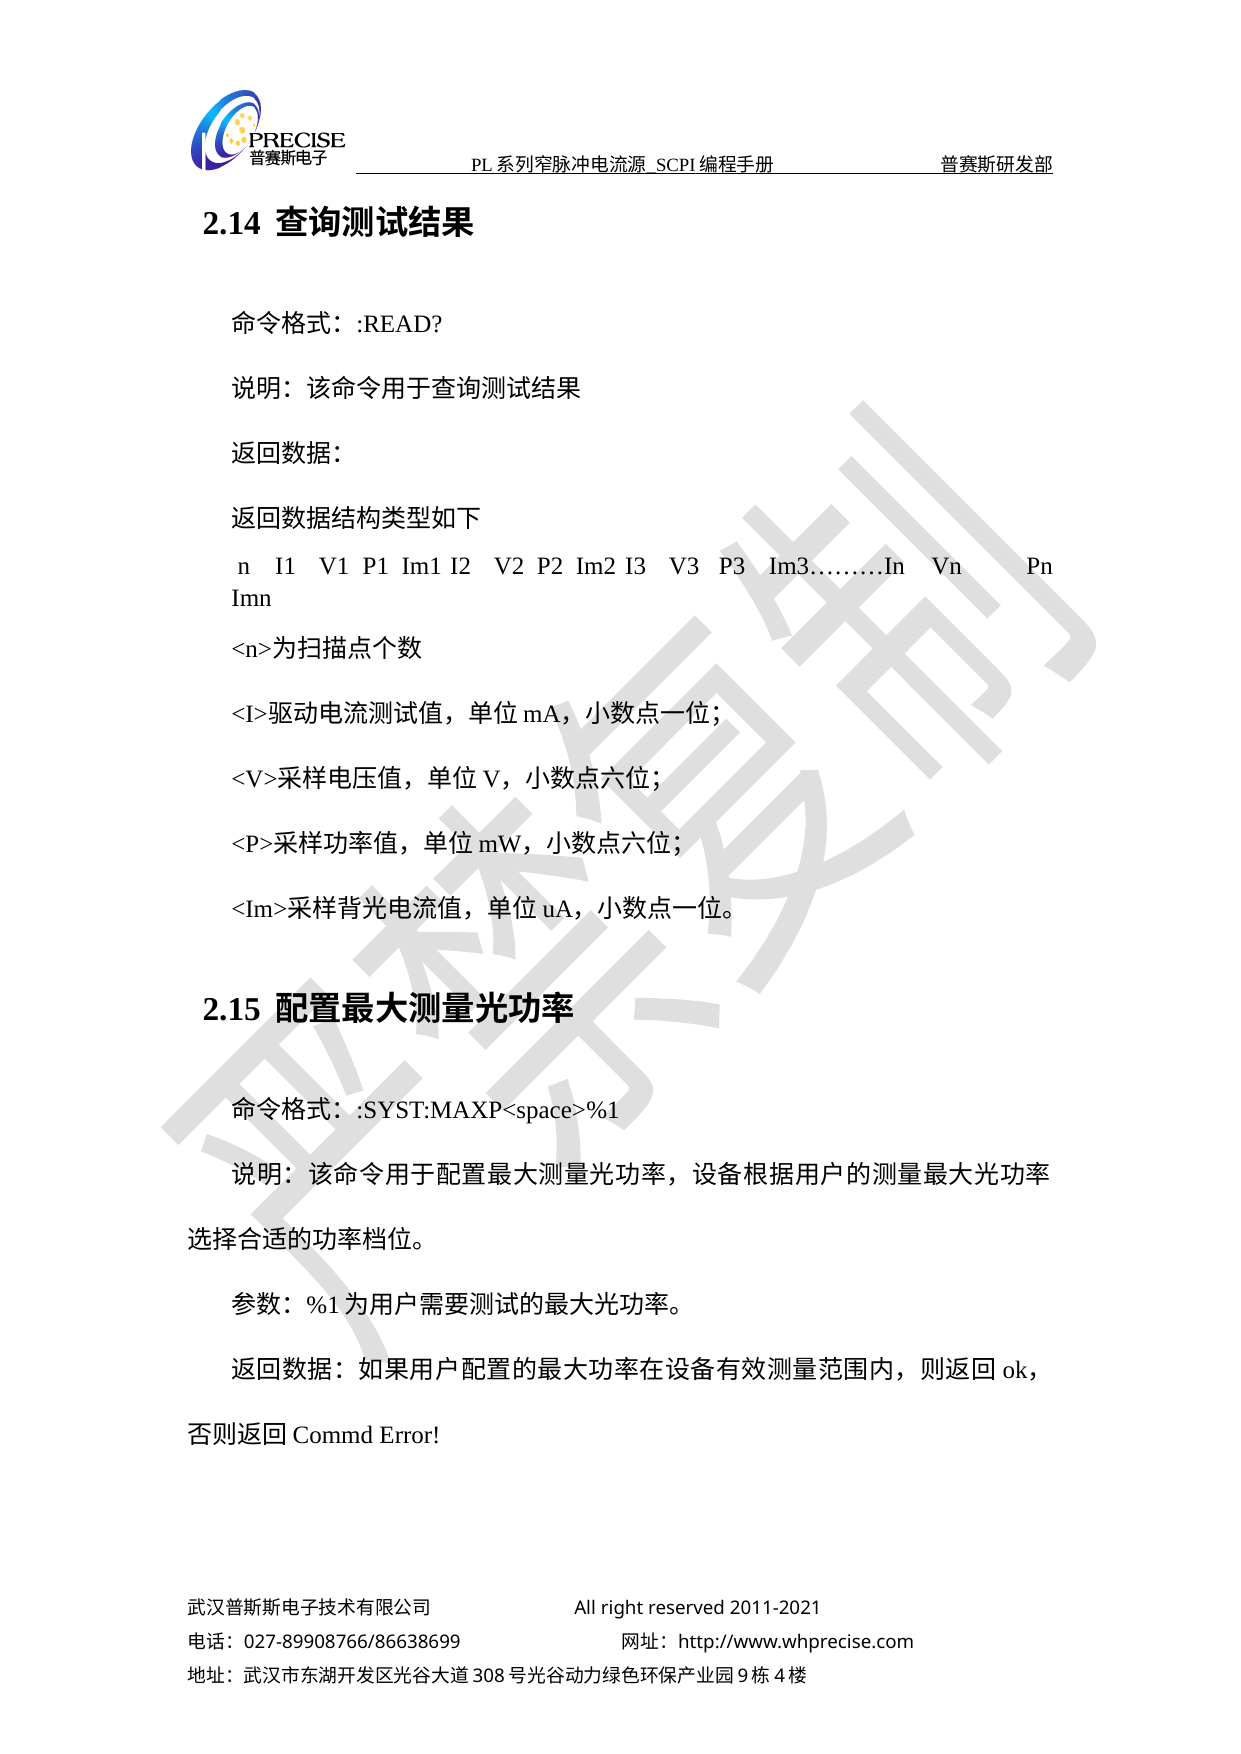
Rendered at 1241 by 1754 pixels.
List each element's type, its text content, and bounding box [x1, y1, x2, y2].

subtitle 配置最大测量光功率 [202, 974, 1053, 1039]
text <n>为扫描点个数 [187, 614, 1053, 679]
text 说明：该命令用于配置最大测量光功率，设备根据用户的测量最大光功率选择合适的功率档位。 [187, 1140, 1053, 1270]
text <I>驱动电流测试值，单位mA，小数点一位； [187, 679, 1053, 744]
text <Im>采样背光电流值，单位uA，小数点一位。 [187, 874, 1053, 939]
text 返回数据：如果用户配置的最大功率在设备有效测量范围内，则返回ok，否则返回Commd Error! [187, 1335, 1053, 1465]
picture [187, 88, 356, 172]
text 命令格式：:READ? [187, 289, 1053, 354]
text 命令格式：:SYST:MAXP<space>%1 [187, 1075, 1053, 1140]
text <P>采样功率值，单位mW，小数点六位； [187, 809, 1053, 874]
text 参数：%1为用户需要测试的最大光功率。 [187, 1270, 1053, 1335]
text <V>采样电压值，单位V，小数点六位； [187, 744, 1053, 809]
text n I1 V1 P1 Im1 I2 V2 P2 Im2 I3 V3 P3 Im3………In Vn Pn Imn [187, 549, 1053, 614]
text 说明：该命令用于查询测试结果 [187, 354, 1053, 419]
subtitle 查询测试结果 [202, 187, 1053, 252]
text 返回数据： [187, 419, 1053, 484]
text 返回数据结构类型如下 [187, 484, 1053, 549]
